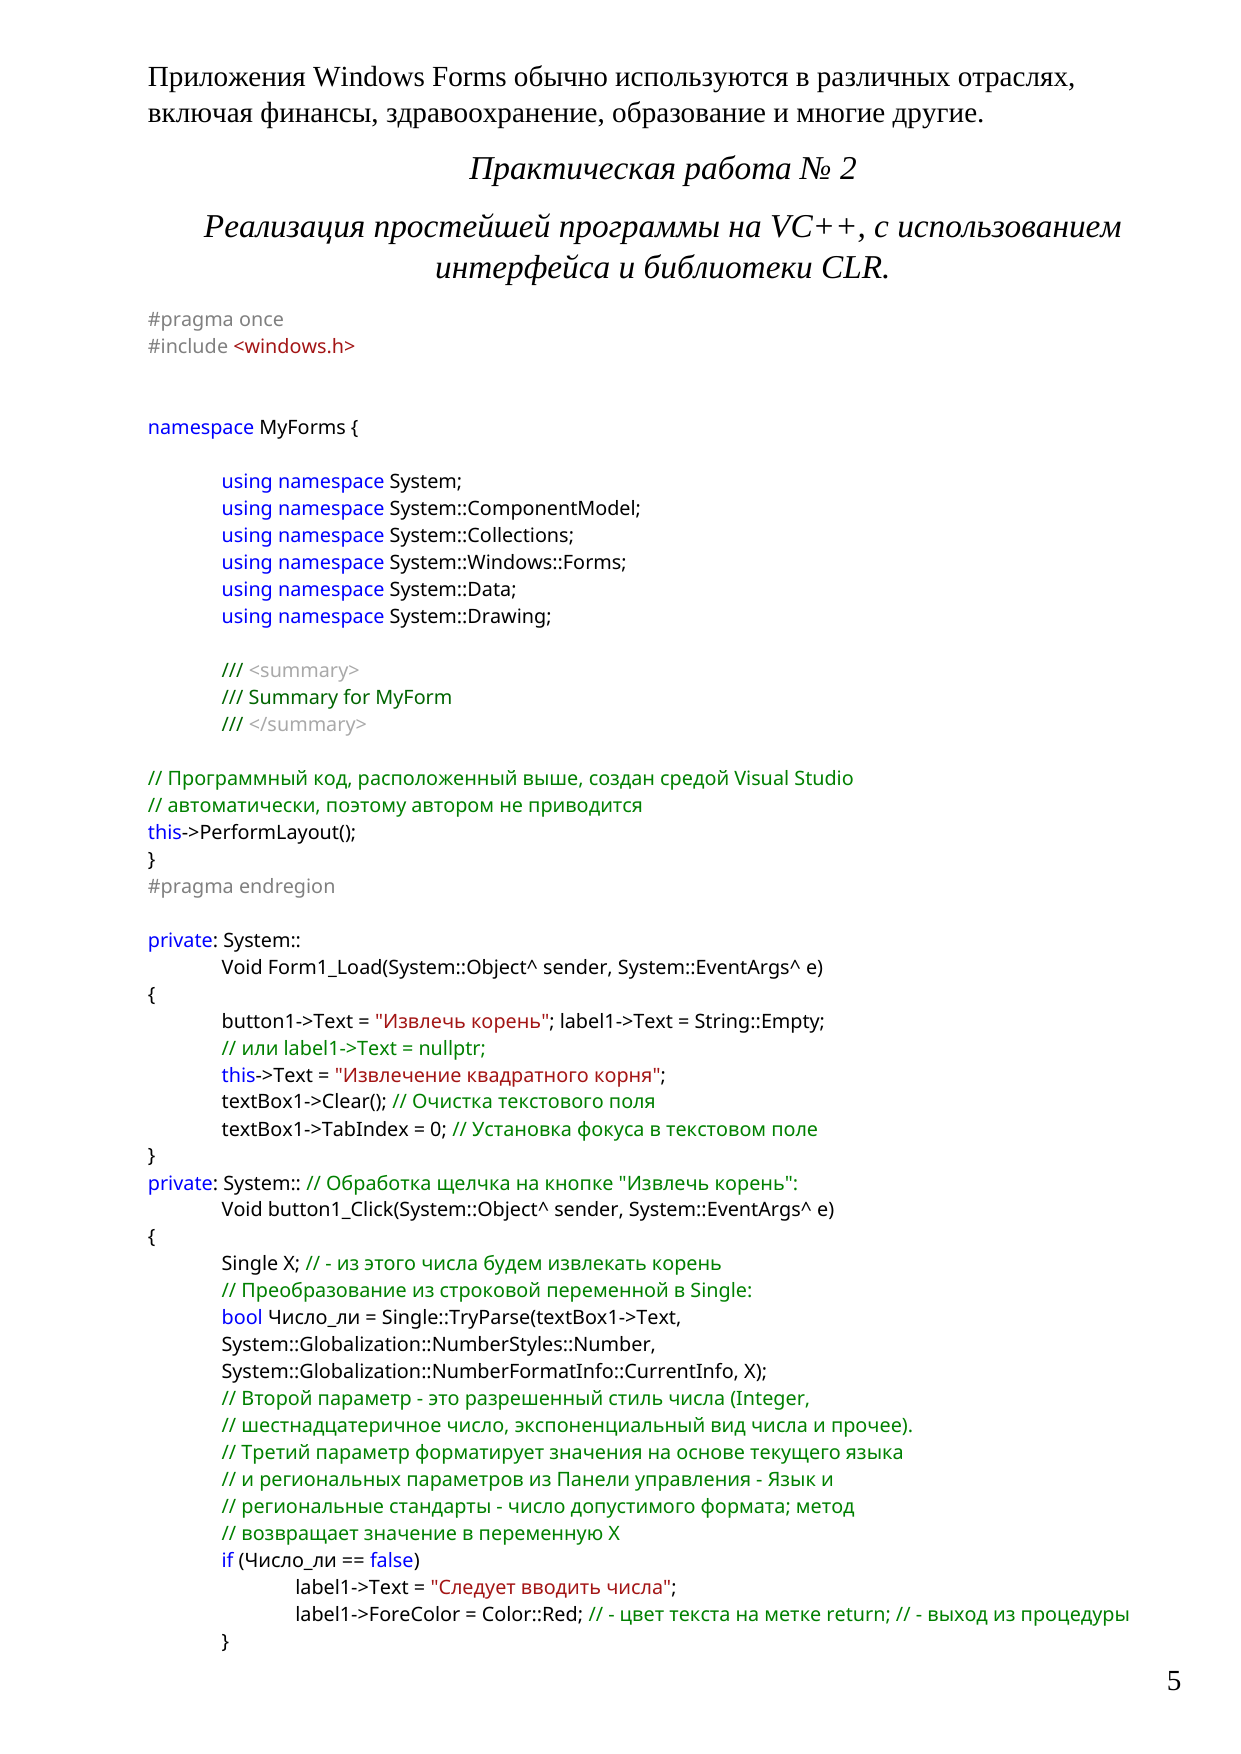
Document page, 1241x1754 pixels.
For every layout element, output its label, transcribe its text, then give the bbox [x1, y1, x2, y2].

text textBox1->Clear(); // Очистка текстового поля [148, 1088, 1181, 1115]
text textBox1->TabIndex = 0; // Установка фокуса в текстовом поле [148, 1115, 1181, 1142]
text private: System:: [148, 926, 1181, 953]
text #pragma once [148, 305, 1181, 332]
text this->PerformLayout(); [148, 818, 1181, 845]
text Практическая работа № 2 [148, 148, 1181, 186]
text System::Globalization::NumberStyles::Number, [148, 1331, 1181, 1358]
text // Второй параметр - это разрешенный стиль числа (Integer, [148, 1384, 1181, 1412]
text namespace MyForms { [148, 413, 1181, 440]
text using namespace System::Collections; [148, 521, 1181, 548]
text /// <summary> [148, 656, 1181, 683]
text } [148, 1142, 1181, 1169]
text Void Form1_Load(System::Object^ sender, System::EventArgs^ e) [148, 953, 1181, 980]
text using namespace System::Data; [148, 575, 1181, 602]
text // Преобразование из строковой переменной в Single: [148, 1277, 1181, 1304]
text // и региональных параметров из Панели управления - Язык и [148, 1466, 1181, 1492]
text button1->Text = "Извлечь корень"; label1->Text = String::Empty; [148, 1007, 1181, 1034]
text private: System:: // Обработка щелчка на кнопке "Извлечь корень": [148, 1169, 1181, 1196]
text using namespace System::Windows::Forms; [148, 548, 1181, 575]
text System::Globalization::NumberFormatInfo::CurrentInfo, X); [148, 1358, 1181, 1384]
text { [148, 1223, 1181, 1250]
text } [148, 845, 1181, 872]
text if (Число_ли == false) [148, 1546, 1181, 1573]
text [148, 59, 1181, 129]
text using namespace System; [148, 467, 1181, 494]
text label1->Text = "Следует вводить числа"; [148, 1573, 1181, 1600]
text using namespace System::ComponentModel; [148, 494, 1181, 521]
text // региональные стандарты - число допустимого формата; метод [148, 1492, 1181, 1519]
text /// </summary> [148, 710, 1181, 737]
text // шестнадцатеричное число, экспоненциальный вид числа и прочее). [148, 1412, 1181, 1438]
text Реализация простейшей программы на VC++, с использованием интерфейса и библиотеки CLR. [148, 206, 1181, 286]
text Void button1_Click(System::Object^ sender, System::EventArgs^ e) [148, 1196, 1181, 1223]
text Single X; // - из этого числа будем извлекать корень [148, 1250, 1181, 1277]
text #pragma endregion [148, 872, 1181, 899]
text #include <windows.h> [148, 332, 1181, 359]
text // возвращает значение в переменную X [148, 1519, 1181, 1546]
text bool Число_ли = Single::TryParse(textBox1->Text, [148, 1304, 1181, 1331]
text // или label1->Text = nullptr; [148, 1034, 1181, 1061]
text using namespace System::Drawing; [148, 602, 1181, 629]
text this->Text = "Извлечение квадратного корня"; [148, 1061, 1181, 1088]
text // Третий параметр форматирует значения на основе текущего языка [148, 1438, 1181, 1466]
text // Программный код, расположенный выше, создан средой Visual Studio [148, 764, 1181, 791]
text { [148, 980, 1181, 1007]
text label1->ForeColor = Color::Red; // - цвет текста на метке return; // - выход из процедуры [148, 1600, 1181, 1627]
text /// Summary for MyForm [148, 683, 1181, 710]
text // автоматически, поэтому автором не приводится [148, 791, 1181, 818]
text } [148, 1627, 1181, 1654]
